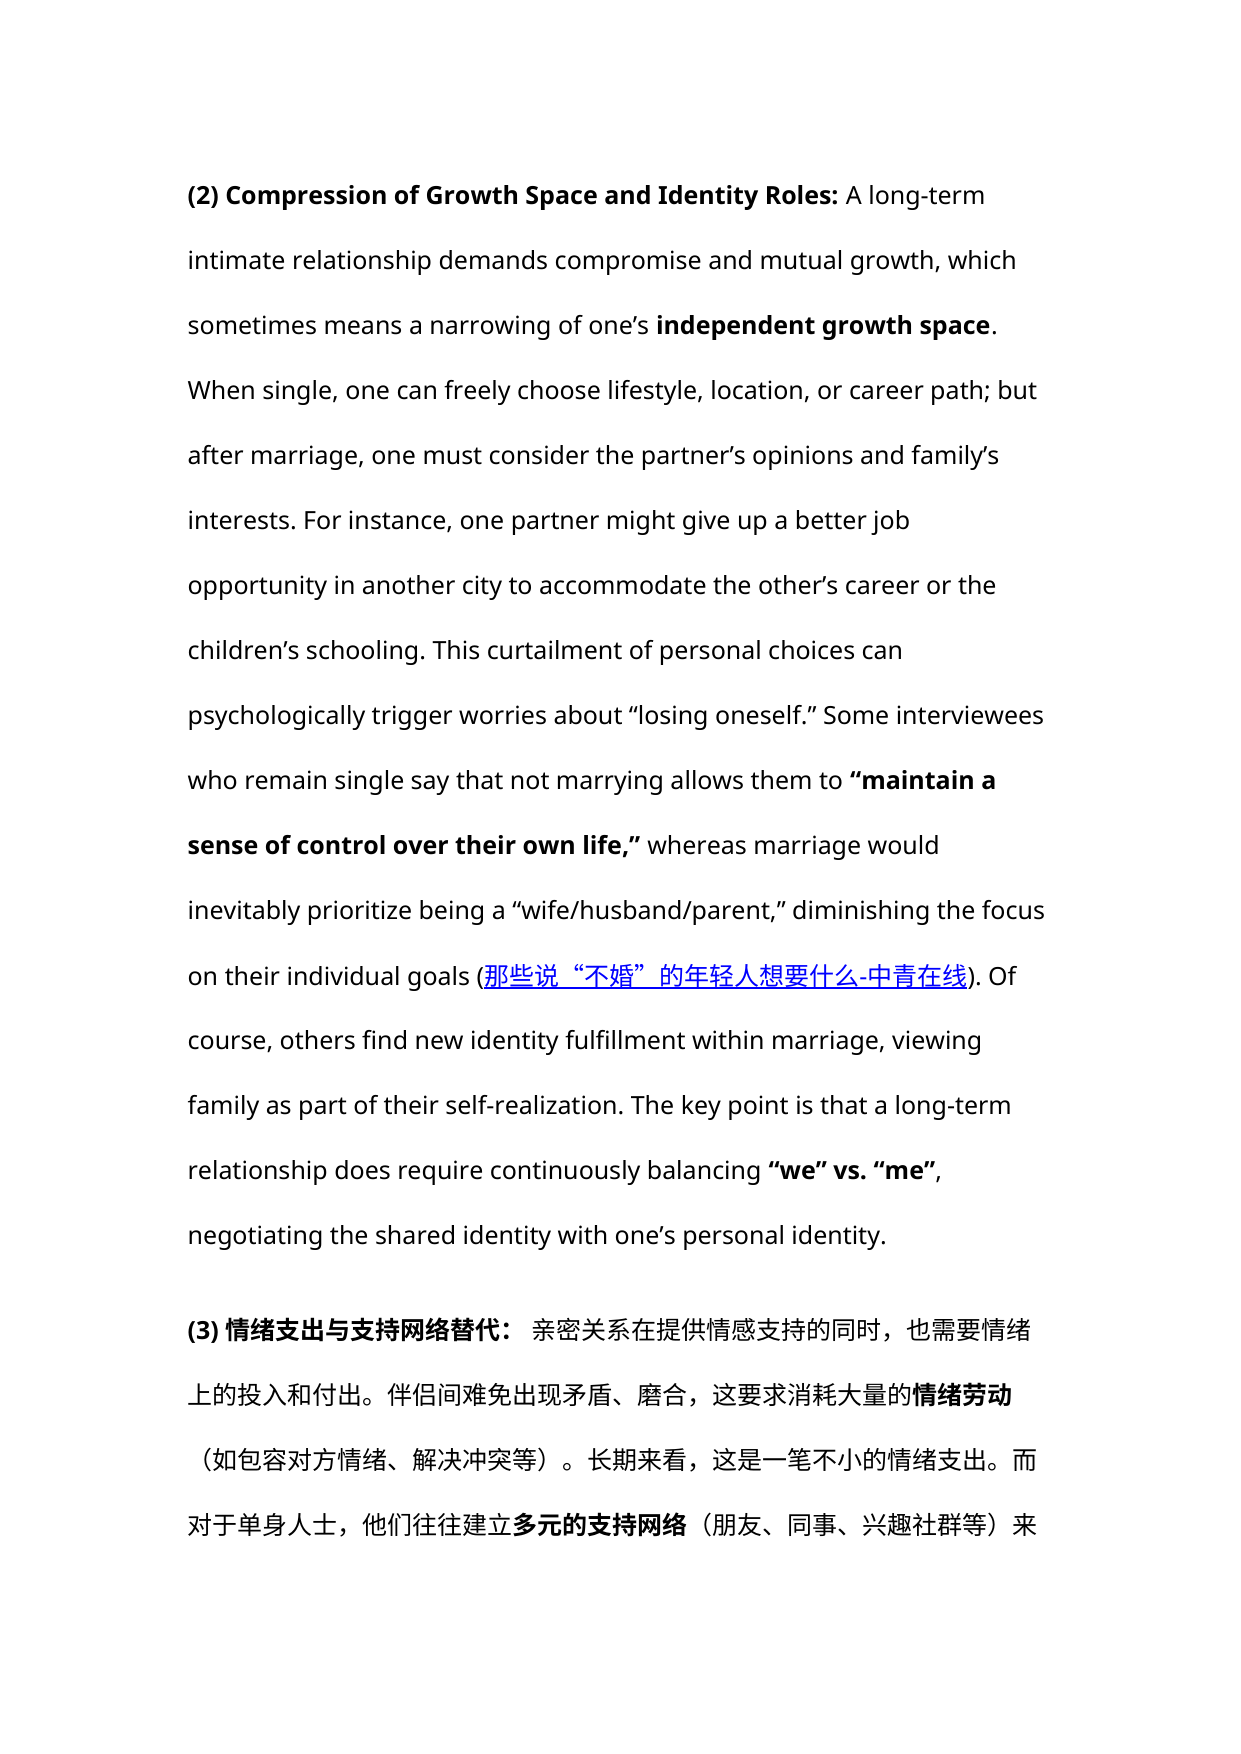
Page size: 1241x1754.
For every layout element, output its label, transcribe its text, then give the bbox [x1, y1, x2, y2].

text (2) Compression of Growth Space and Identity Roles: A long-term intimate relationship demands compromise and mutual growth, which sometimes means a narrowing of one’s independent growth space. When single, one can freely choose lifestyle, location, or career path; but after marriage, one must consider the partner’s opinions and family’s interests. For instance, one partner might give up a better job opportunity in another city to accommodate the other’s career or the children’s schooling. This curtailment of personal choices can psychologically trigger worries about “losing oneself.” Some interviewees who remain single say that not marrying allows them to “maintain a sense of control over their own life,” whereas marriage would inevitably prioritize being a “wife/husband/parent,” diminishing the focus on their individual goals (那些说“不婚”的年轻人想要什么-中青在线). Of course, others find new identity fulfillment within marriage, viewing family as part of their self-realization. The key point is that a long-term relationship does require continuously balancing “we” vs. “me”, negotiating the shared identity with one’s personal identity. [187, 162, 1053, 1267]
